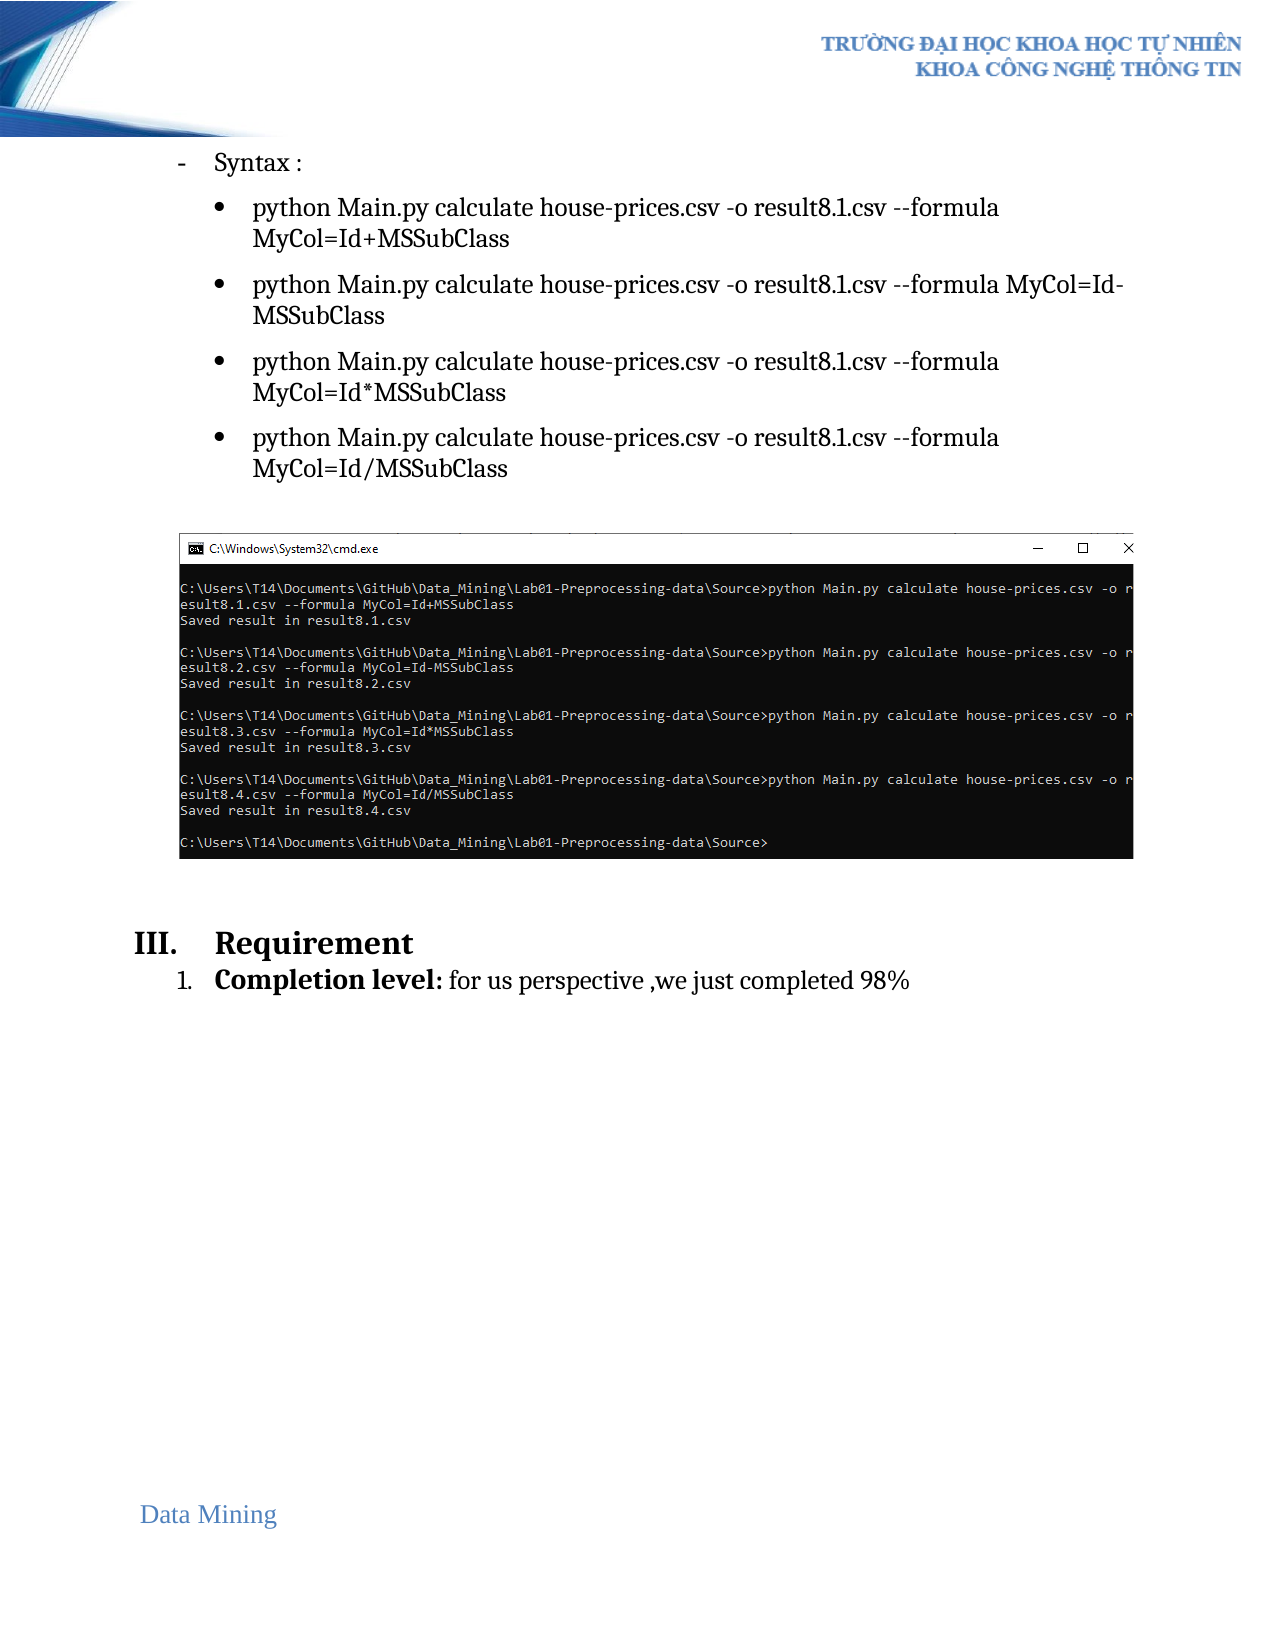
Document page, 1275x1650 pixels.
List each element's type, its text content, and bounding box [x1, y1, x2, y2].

picture [179, 533, 1134, 859]
list python Main.py calculate house-prices.csv -o result8.1.csv --formula MyCol=Id*MSSubClass [214, 346, 1173, 408]
list python Main.py calculate house-prices.csv -o result8.1.csv --formula MyCol=Id/MSSubClass [214, 422, 1173, 484]
list Syntax : [177, 146, 1173, 178]
list python Main.py calculate house-prices.csv -o result8.1.csv --formula MyCol=Id-MSSubClass [214, 269, 1173, 331]
list Requirement [177, 925, 1173, 963]
list Completion level: for us perspective ,we just completed 98% [177, 963, 1173, 997]
picture [821, 32, 1242, 80]
picture [0, 1, 289, 137]
list python Main.py calculate house-prices.csv -o result8.1.csv --formula MyCol=Id+MSSubClass [214, 192, 1173, 254]
